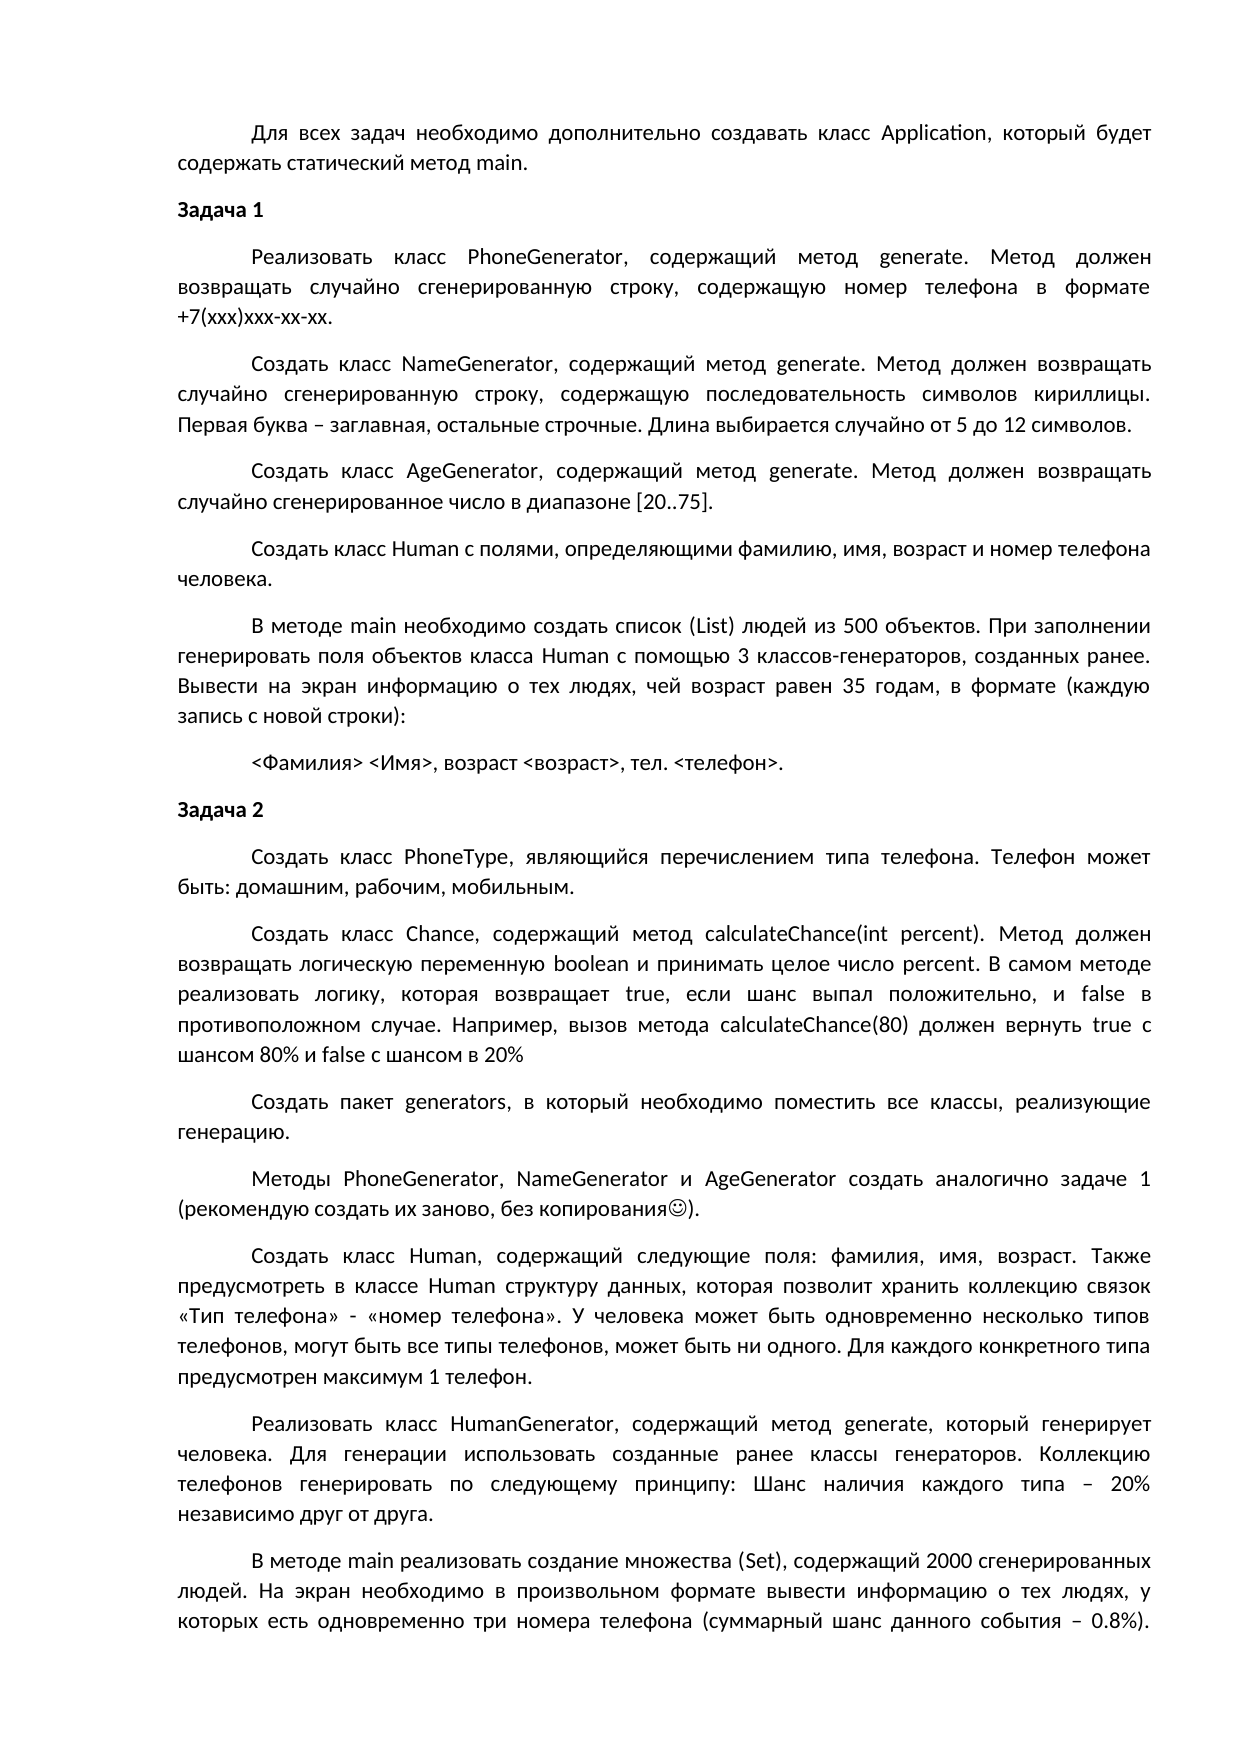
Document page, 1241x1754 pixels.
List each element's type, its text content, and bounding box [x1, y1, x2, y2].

text Для всех задач необходимо дополнительно создавать класс Application, который будет содержать статический метод main. [177, 118, 1152, 176]
text Создать класс NameGenerator, содержащий метод generate. Метод должен возвращать случайно сгенерированную строку, содержащую последовательность символов кириллицы. Первая буква – заглавная, остальные строчные. Длина выбирается случайно от 5 до 12 символов. [177, 349, 1152, 438]
text Создать класс AgeGenerator, содержащий метод generate. Метод должен возвращать случайно сгенерированное число в диапазоне [20..75]. [177, 457, 1152, 515]
text Реализовать класс PhoneGenerator, содержащий метод generate. Метод должен возвращать случайно сгенерированную строку, содержащую номер телефона в формате +7(ххх)ххх-хх-хх. [177, 242, 1152, 331]
text В методе main необходимо создать список (List) людей из 500 объектов. При заполнении генерировать поля объектов класса Human с помощью 3 классов-генераторов, созданных ранее. Вывести на экран информацию о тех людях, чей возраст равен 35 годам, в формате (каждую запись с новой строки): [177, 611, 1152, 729]
text <Фамилия> <Имя>, возраст <возраст>, тел. <телефон>. [177, 748, 1152, 776]
text Задача 1 [177, 195, 1152, 223]
text Создать пакет generators, в который необходимо поместить все классы, реализующие генерацию. [177, 1087, 1152, 1145]
text Создать класс Human, содержащий следующие поля: фамилия, имя, возраст. Также предусмотреть в классе Human структуру данных, которая позволит хранить коллекцию связок «Тип телефона» - «номер телефона». У человека может быть одновременно несколько типов телефонов, могут быть все типы телефонов, может быть ни одного. Для каждого конкретного типа предусмотрен максимум 1 телефон. [177, 1241, 1152, 1390]
text Задача 2 [177, 795, 1152, 823]
text Создать класс PhoneType, являющийся перечислением типа телефона. Телефон может быть: домашним, рабочим, мобильным. [177, 842, 1152, 900]
text Реализовать класс HumanGenerator, содержащий метод generate, который генерирует человека. Для генерации использовать созданные ранее классы генераторов. Коллекцию телефонов генерировать по следующему принципу: Шанс наличия каждого типа – 20% независимо друг от друга. [177, 1409, 1152, 1527]
text Создать класс Chance, содержащий метод calculateChance(int percent). Метод должен возвращать логическую переменную boolean и принимать целое число percent. В самом методе реализовать логику, которая возвращает true, если шанс выпал положительно, и false в противоположном случае. Например, вызов метода calculateChance(80) должен вернуть true с шансом 80% и false с шансом в 20% [177, 919, 1152, 1068]
text Методы PhoneGenerator, NameGenerator и AgeGenerator создать аналогично задаче 1 (рекомендую создать их заново, без копирования). [177, 1164, 1152, 1222]
text Создать класс Human с полями, определяющими фамилию, имя, возраст и номер телефона человека. [177, 534, 1152, 592]
